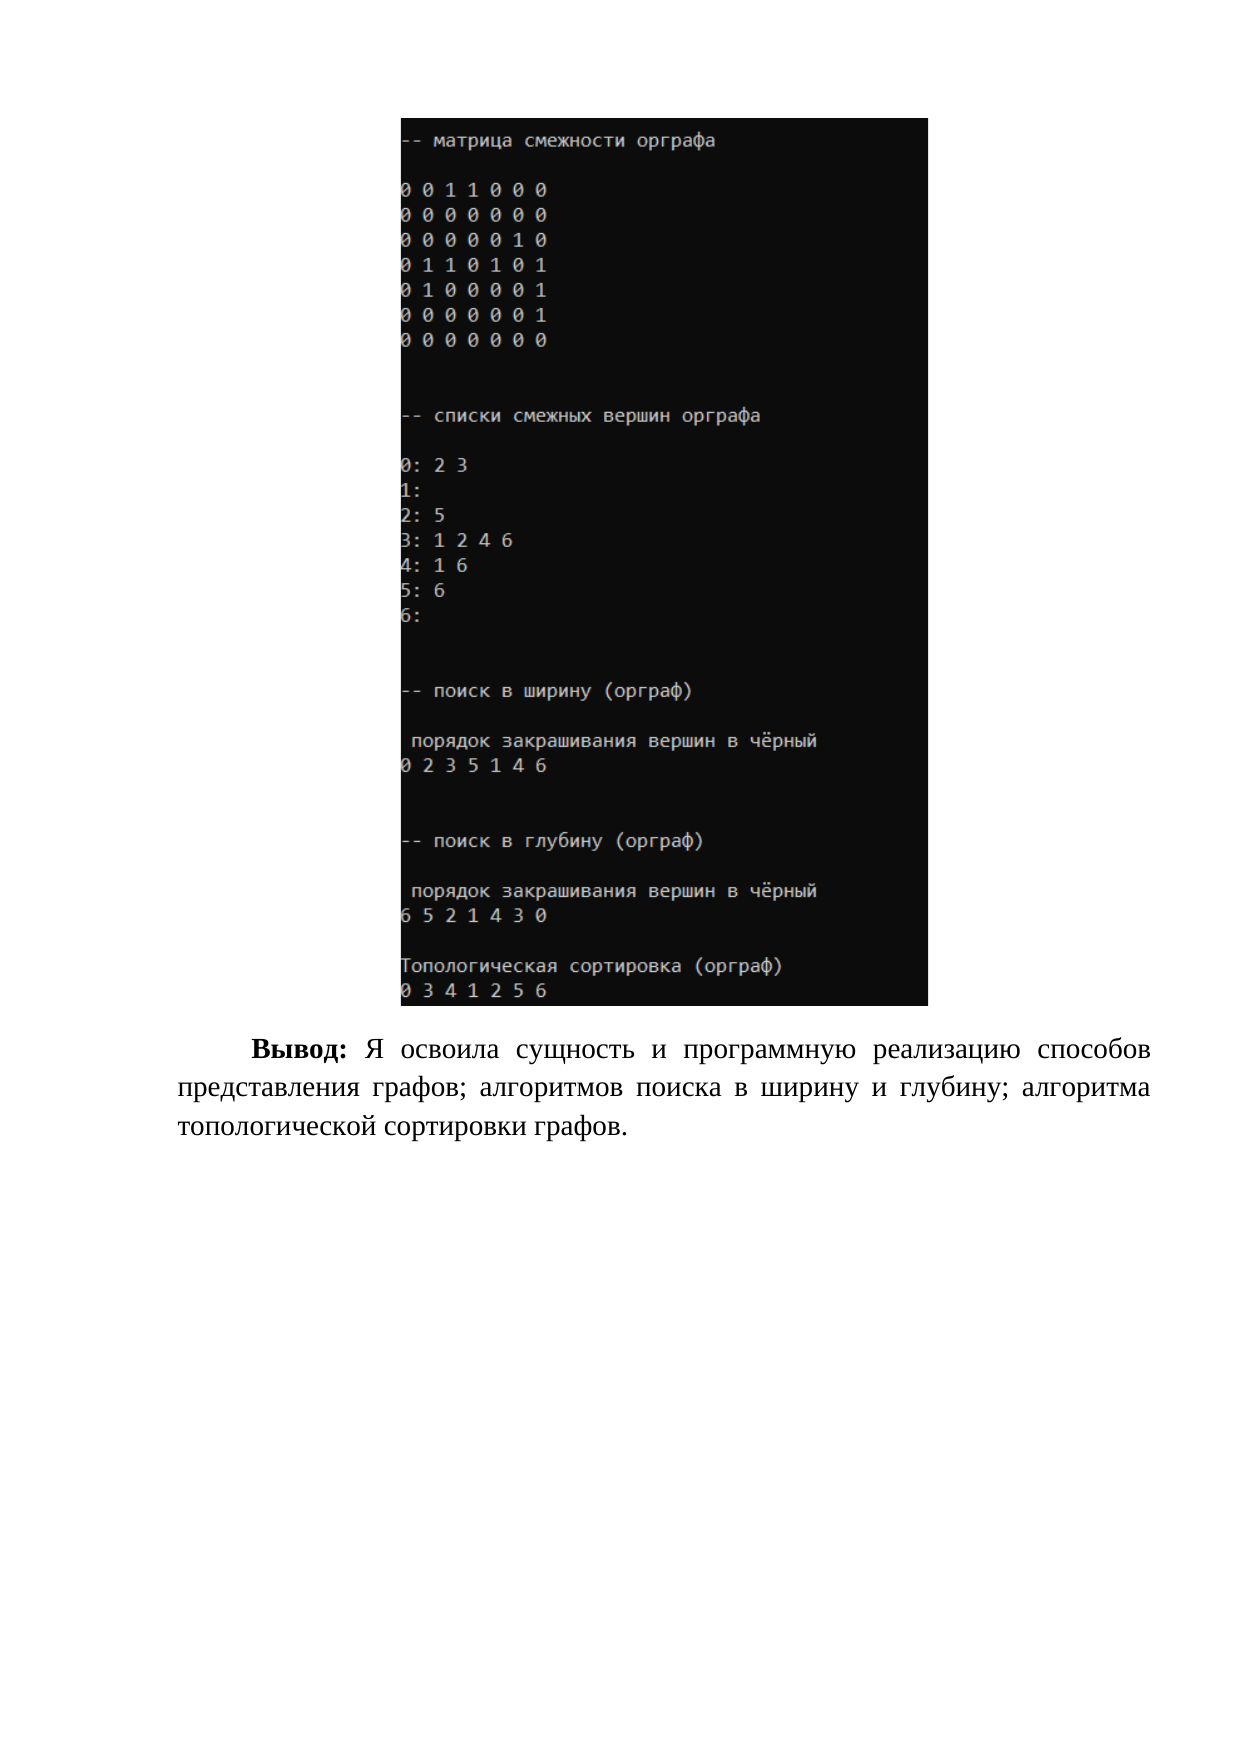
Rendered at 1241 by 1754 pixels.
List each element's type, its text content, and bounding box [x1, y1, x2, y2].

picture [400, 118, 929, 1006]
text Вывод: Я освоила сущность и программную реализацию способов представления графов; алгоритмов поиска в ширину и глубину; алгоритма топологической сортировки графов. [177, 1031, 1152, 1141]
